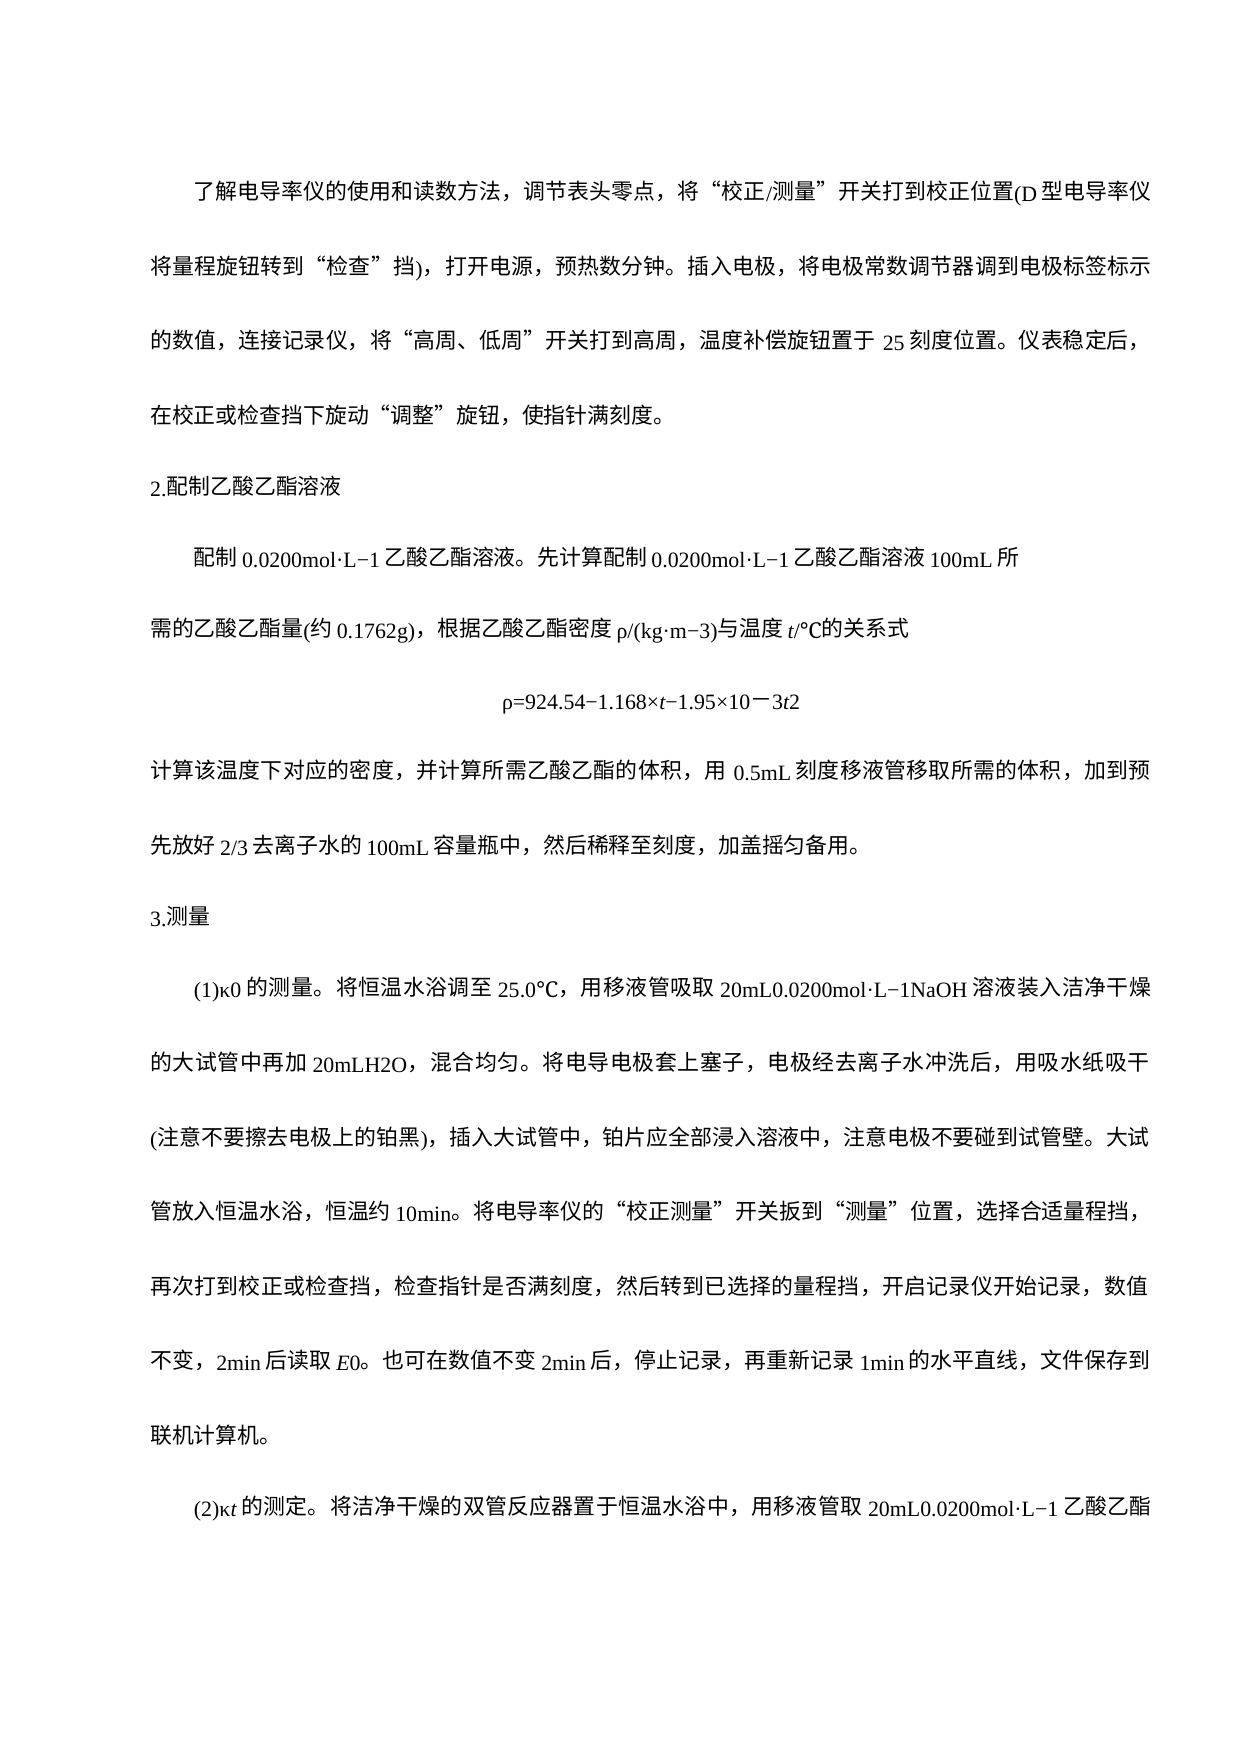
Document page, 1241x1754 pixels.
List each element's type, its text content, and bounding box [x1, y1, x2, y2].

text 3.测量 [150, 887, 1152, 952]
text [150, 1477, 1152, 1542]
text 了解电导率仪的使用和读数方法，调节表头零点，将“校正/测量”开关打到校正位置(D型电导率仪将量程旋钮转到“检查”挡)，打开电源，预热数分钟。插入电极，将电极常数调节器调到电极标签标示的数值，连接记录仪，将“高周、低周”开关打到高周，温度补偿旋钮置于25刻度位置。仪表稳定后，在校正或检查挡下旋动“调整”旋钮，使指针满刻度。 [150, 162, 1152, 451]
text 2.配制乙酸乙酯溶液 [150, 457, 1152, 522]
text 需的乙酸乙酯量(约0.1762g)，根据乙酸乙酯密度ρ/(kg·m−3)与温度t/℃的关系式 [150, 599, 1152, 664]
text (1)κ0的测量。将恒温水浴调至25.0℃，用移液管吸取20mL0.0200mol·L−1NaOH溶液装入洁净干燥的大试管中再加20mLH2O，混合均匀。将电导电极套上塞子，电极经去离子水冲洗后，用吸水纸吸干(注意不要擦去电极上的铂黑)，插入大试管中，铂片应全部浸入溶液中，注意电极不要碰到试管壁。大试管放入恒温水浴，恒温约10min。将电导率仪的“校正测量”开关扳到“测量”位置，选择合适量程挡，再次打到校正或检查挡，检查指针是否满刻度，然后转到已选择的量程挡，开启记录仪开始记录，数值不变，2min后读取E0。也可在数值不变2min后，停止记录，再重新记录1min的水平直线，文件保存到联机计算机。 [150, 958, 1152, 1471]
text 计算该温度下对应的密度，并计算所需乙酸乙酯的体积，用0.5mL刻度移液管移取所需的体积，加到预先放好2/3去离子水的100mL容量瓶中，然后稀释至刻度，加盖摇匀备用。 [150, 741, 1152, 881]
text ρ=924.54−1.168×t−1.95×10－3t2 [150, 670, 1152, 735]
text 配制0.0200mol·L−1乙酸乙酯溶液。先计算配制0.0200mol·L−1乙酸乙酯溶液100mL所 [150, 528, 1152, 593]
